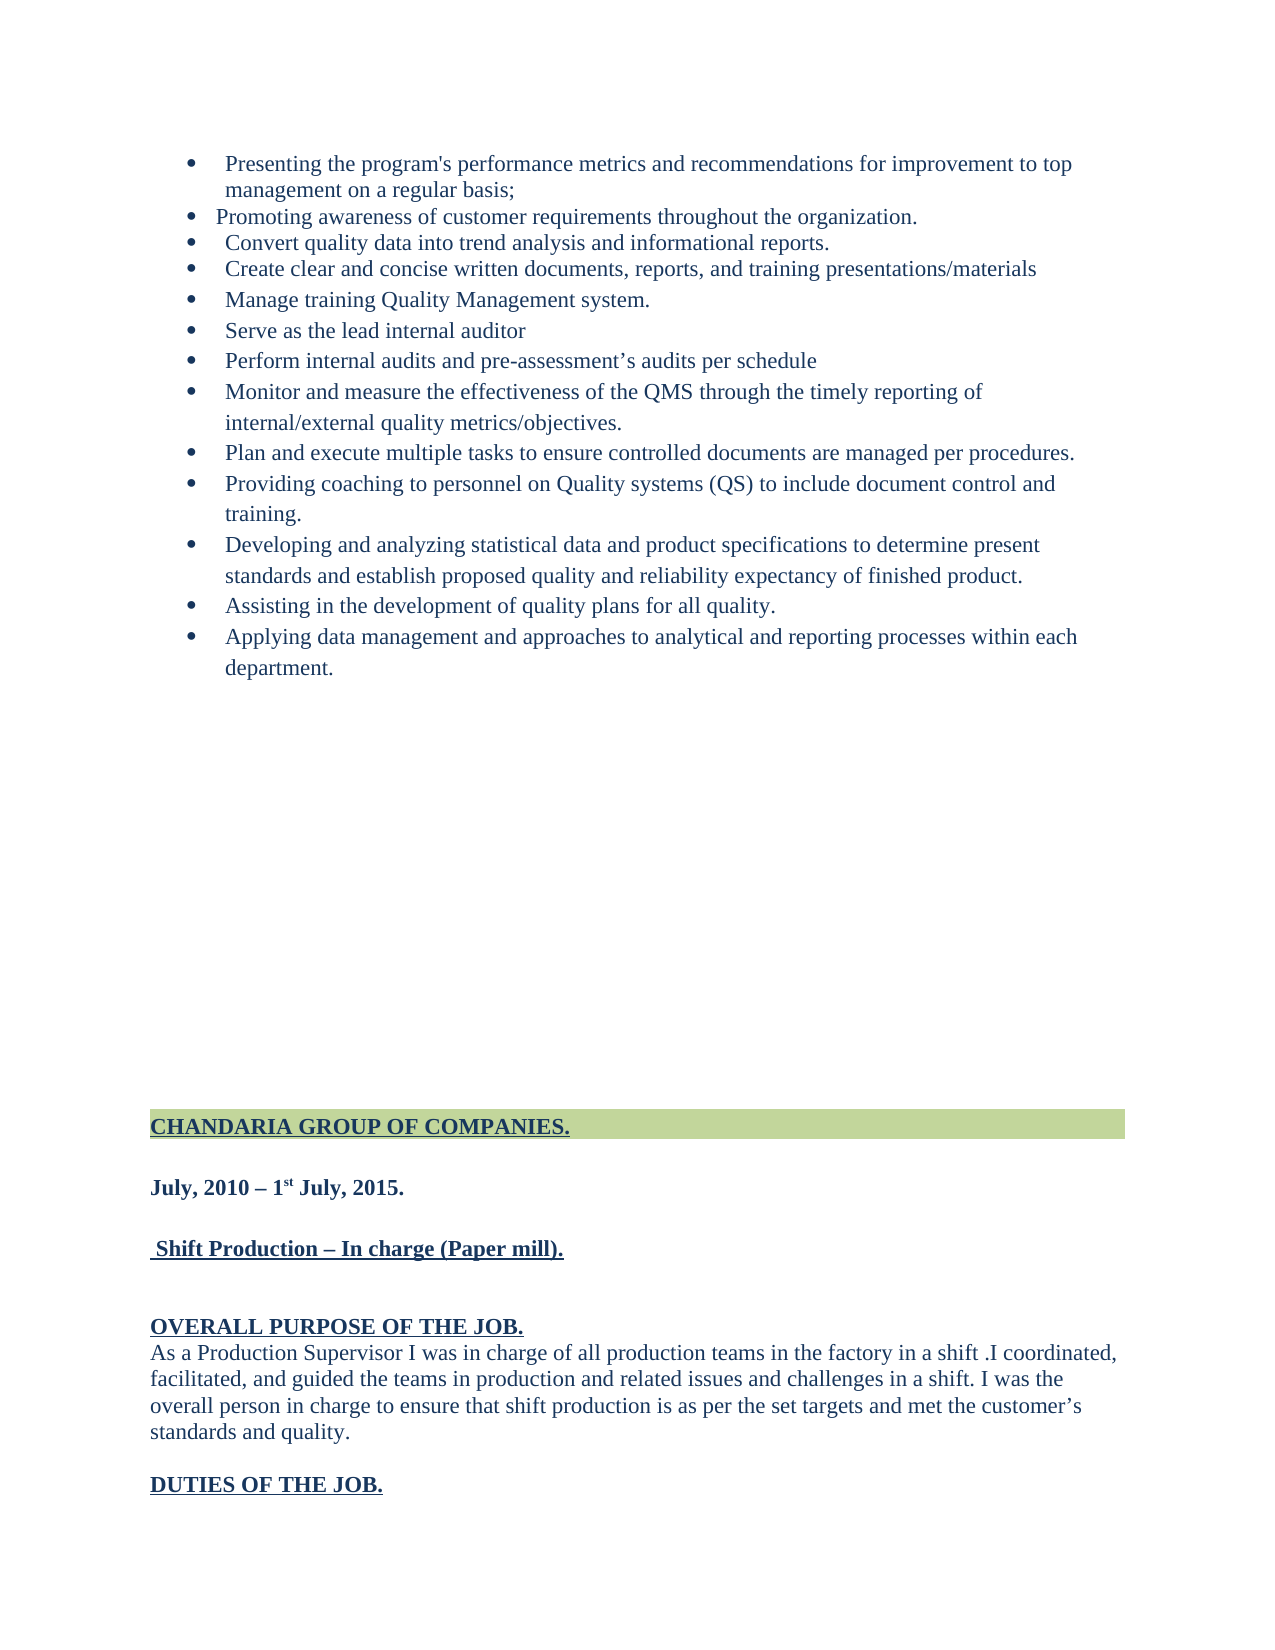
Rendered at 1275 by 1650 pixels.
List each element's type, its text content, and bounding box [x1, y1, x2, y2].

list Convert quality data into trend analysis and informational reports. [187, 229, 1125, 255]
list Perform internal audits and pre-assessment’s audits per schedule [187, 343, 1125, 374]
list Plan and execute multiple tasks to ensure controlled documents are managed per procedures. [187, 435, 1125, 466]
list Assisting in the development of quality plans for all quality. [187, 588, 1125, 619]
text Shift Production – In charge (Paper mill). [150, 1231, 1125, 1262]
list Create clear and concise written documents, reports, and training presentations/materials [187, 255, 1125, 282]
list Developing and analyzing statistical data and product specifications to determine present standards and establish proposed quality and reliability expectancy of finished product. [187, 527, 1125, 588]
text As a Production Supervisor I was in charge of all production teams in the factory in a shift .I coordinated, facilitated, and guided the teams in production and related issues and challenges in a shift. I was the overall person in charge to ensure that shift production is as per the set targets and met the customer’s standards and quality. [150, 1339, 1125, 1444]
text July, 2010 – 1st July, 2015. [150, 1170, 1125, 1201]
list Promoting awareness of customer requirements throughout the organization. [187, 203, 1125, 229]
list Manage training Quality Management system. [187, 282, 1125, 312]
list Monitor and measure the effectiveness of the QMS through the timely reporting of internal/external quality metrics/objectives. [187, 374, 1125, 435]
list Presenting the program's performance metrics and recommendations for improvement to top management on a regular basis; [187, 150, 1125, 203]
list Providing coaching to personnel on Quality systems (QS) to include document control and training. [187, 466, 1125, 527]
text DUTIES OF THE JOB. [150, 1471, 1125, 1497]
list Applying data management and approaches to analytical and reporting processes within each department. [187, 619, 1125, 680]
text CHANDARIA GROUP OF COMPANIES. [150, 1109, 1125, 1139]
text OVERALL PURPOSE OF THE JOB. [150, 1313, 1125, 1339]
list Serve as the lead internal auditor [187, 312, 1125, 343]
